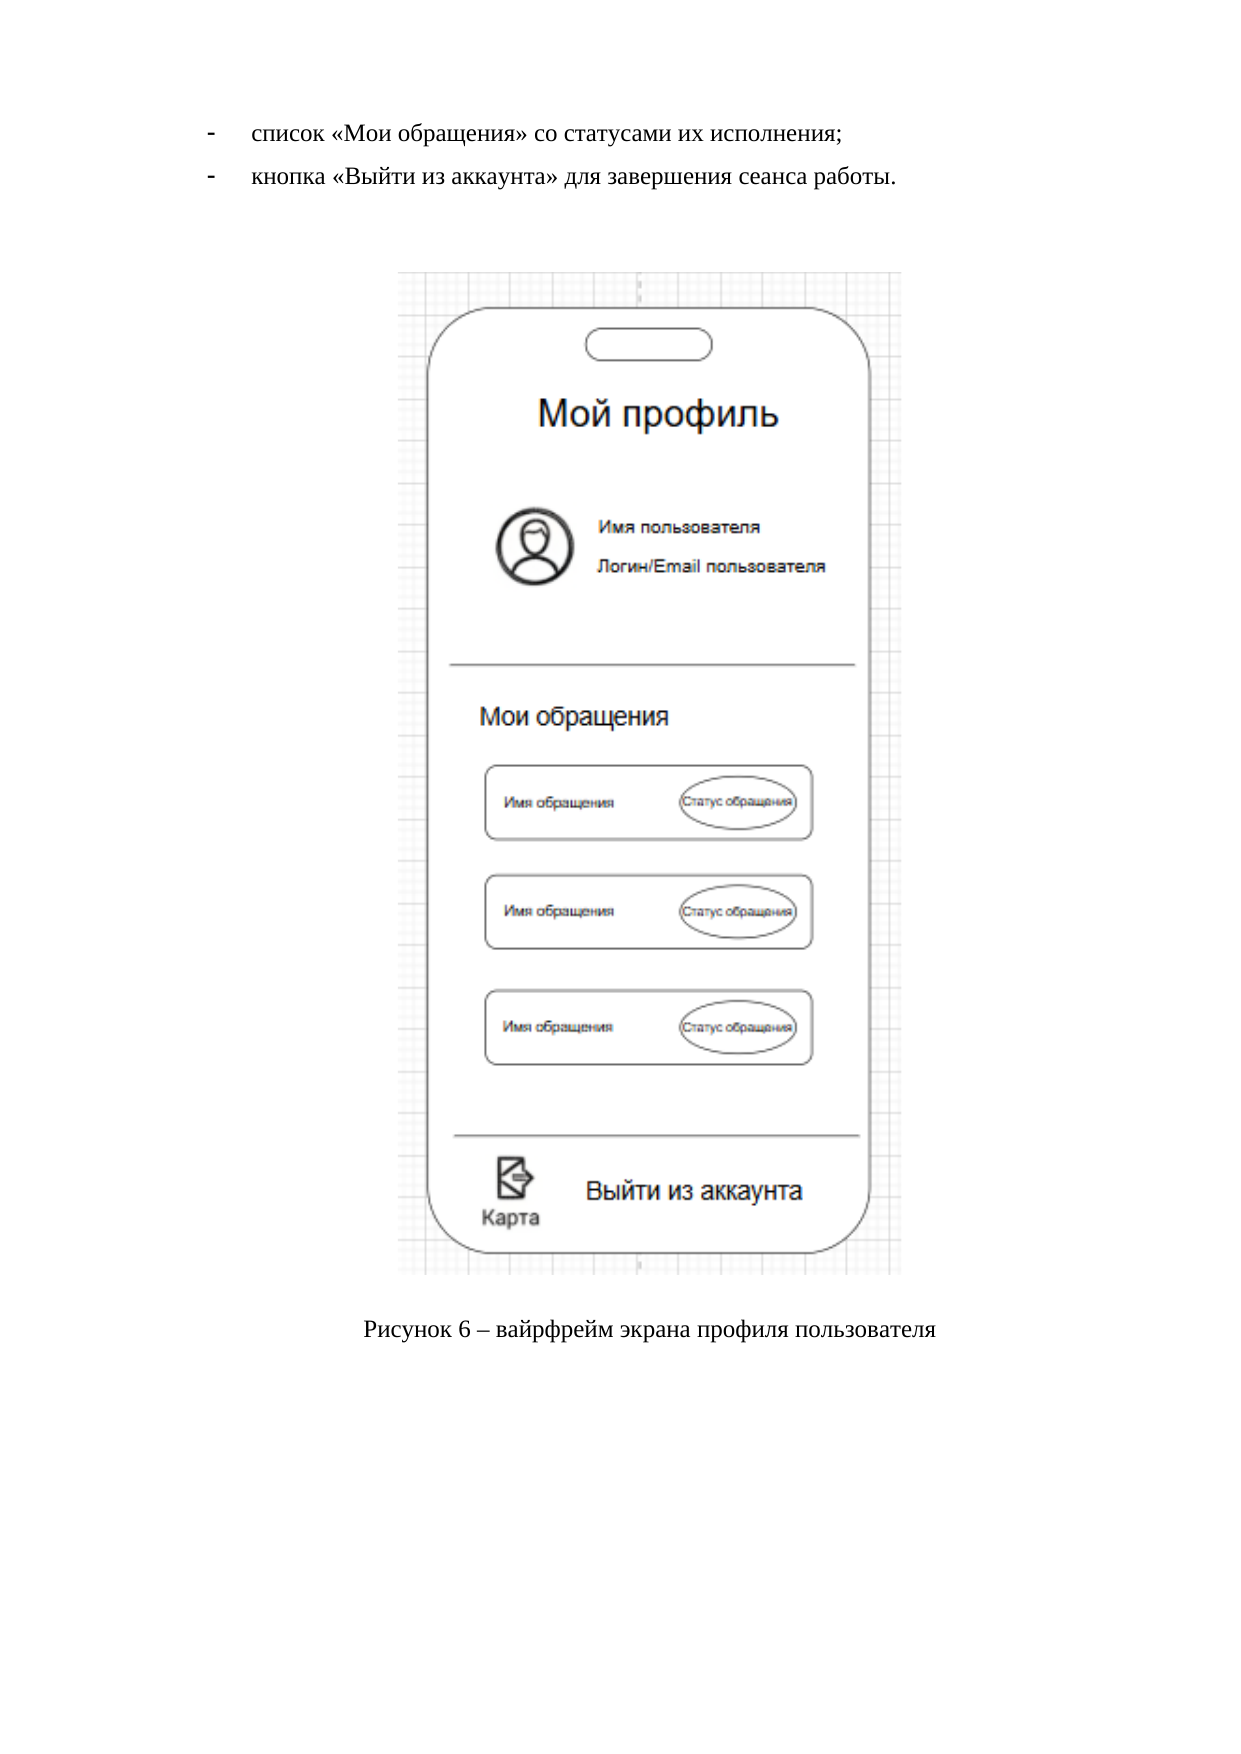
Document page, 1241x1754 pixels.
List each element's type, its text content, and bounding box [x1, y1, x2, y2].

text Рисунок 6 – вайрфрейм экрана профиля пользователя [118, 1314, 1181, 1342]
list список «Мои обращения» со статусами их исполнения; [118, 118, 1181, 147]
picture [397, 272, 902, 1275]
list кнопка «Выйти из аккаунта» для завершения сеанса работы. [118, 161, 1181, 190]
